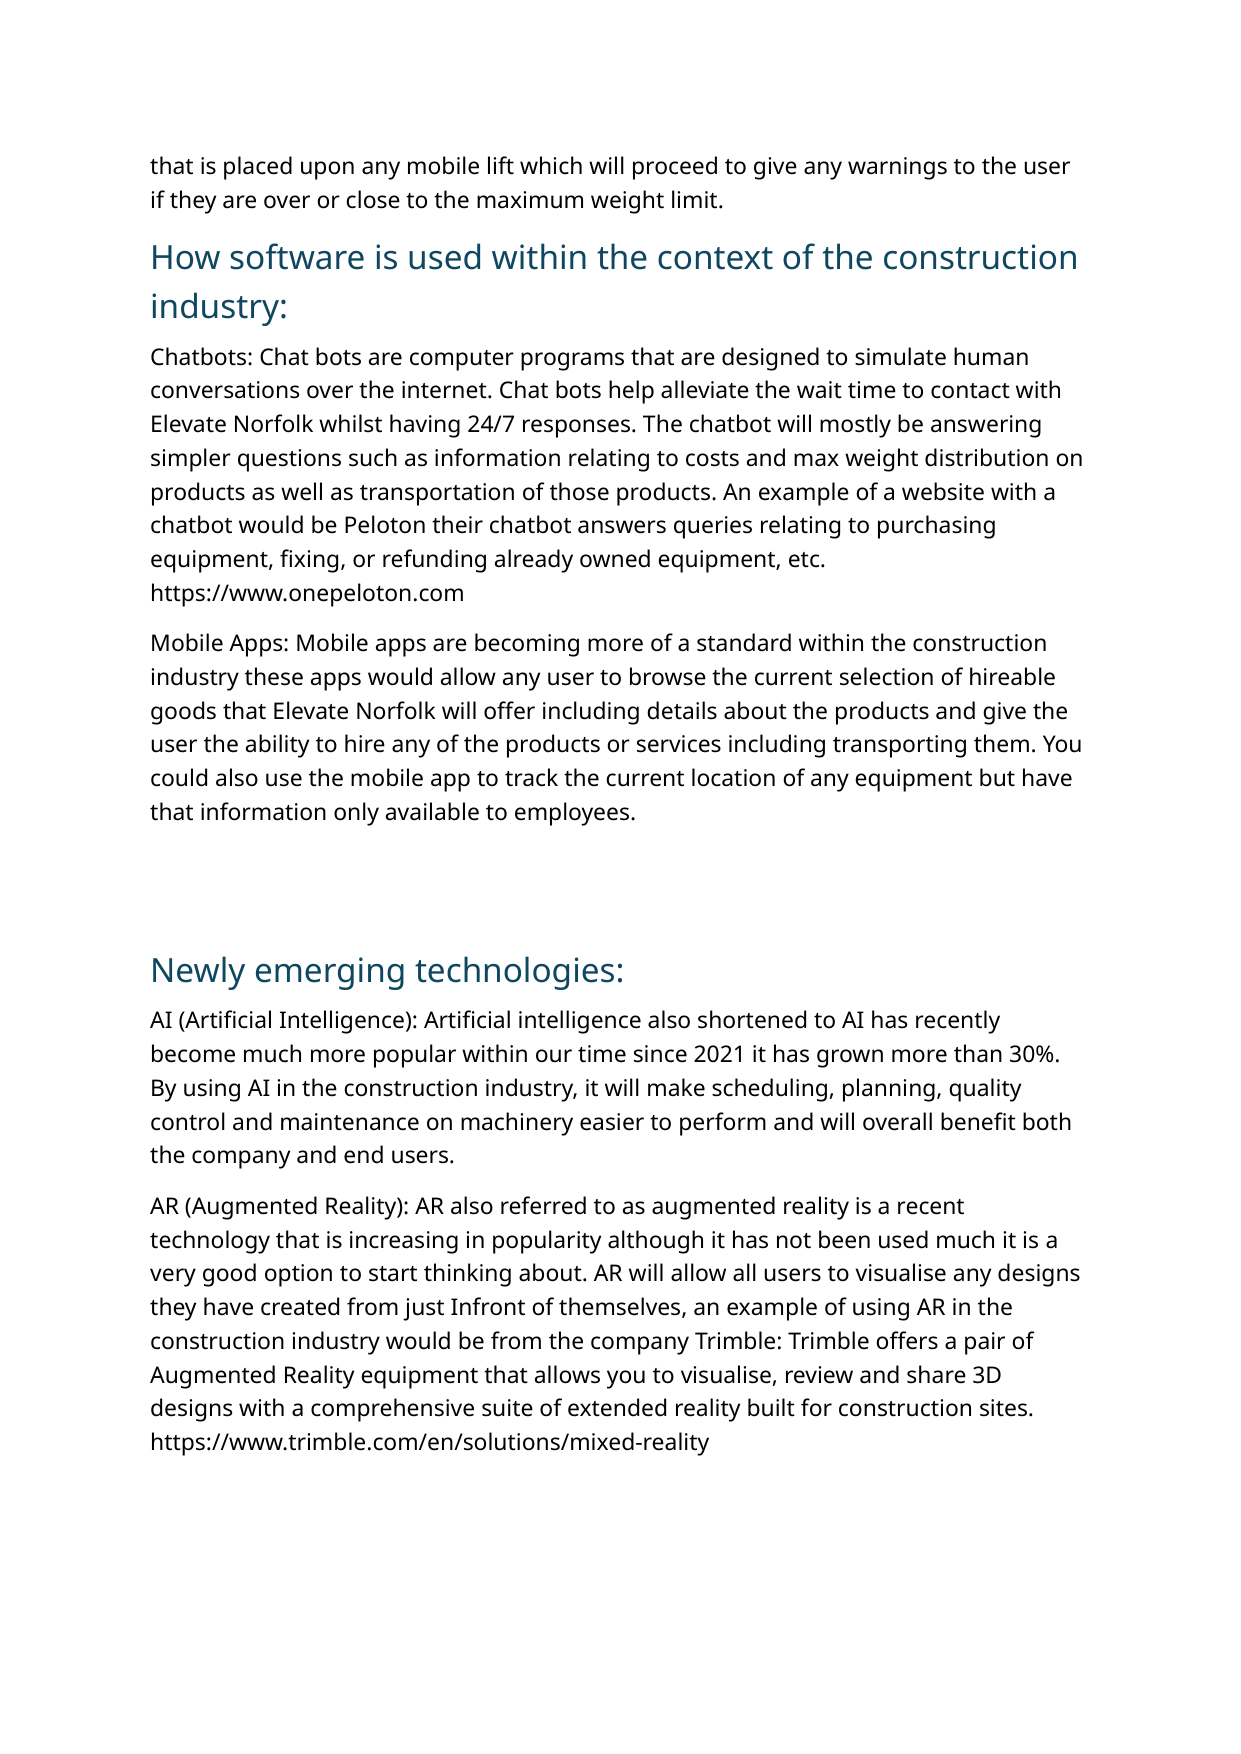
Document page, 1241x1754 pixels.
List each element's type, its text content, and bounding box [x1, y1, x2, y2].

subtitle Newly emerging technologies: [150, 947, 1090, 992]
subtitle How software is used within the context of the construction industry: [150, 234, 1090, 328]
text AR (Augmented Reality): AR also referred to as augmented reality is a recent technology that is increasing in popularity although it has not been used much it is a very good option to start thinking about. AR will allow all users to visualise any designs they have created from just Infront of themselves, an example of using AR in the construction industry would be from the company Trimble: Trimble offers a pair of Augmented Reality equipment that allows you to visualise, review and share 3D designs with a comprehensive suite of extended reality built for construction sites. https://www.trimble.com/en/solutions/mixed-reality [150, 1190, 1090, 1457]
text Chatbots: Chat bots are computer programs that are designed to simulate human conversations over the internet. Chat bots help alleviate the wait time to contact with Elevate Norfolk whilst having 24/7 responses. The chatbot will mostly be answering simpler questions such as information relating to costs and max weight distribution on products as well as transportation of those products. An example of a website with a chatbot would be Peloton their chatbot answers queries relating to purchasing equipment, fixing, or refunding already owned equipment, etc. https://www.onepeloton.com [150, 340, 1090, 608]
text AI (Artificial Intelligence): Artificial intelligence also shortened to AI has recently become much more popular within our time since 2021 it has grown more than 30%. By using AI in the construction industry, it will make scheduling, planning, quality control and maintenance on machinery easier to perform and will overall benefit both the company and end users. [150, 1004, 1090, 1171]
text Mobile Apps: Mobile apps are becoming more of a standard within the construction industry these apps would allow any user to browse the current selection of hireable goods that Elevate Norfolk will offer including details about the products and give the user the ability to hire any of the products or services including transporting them. You could also use the mobile app to track the current location of any equipment but have that information only available to employees. [150, 627, 1090, 827]
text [150, 150, 1090, 215]
